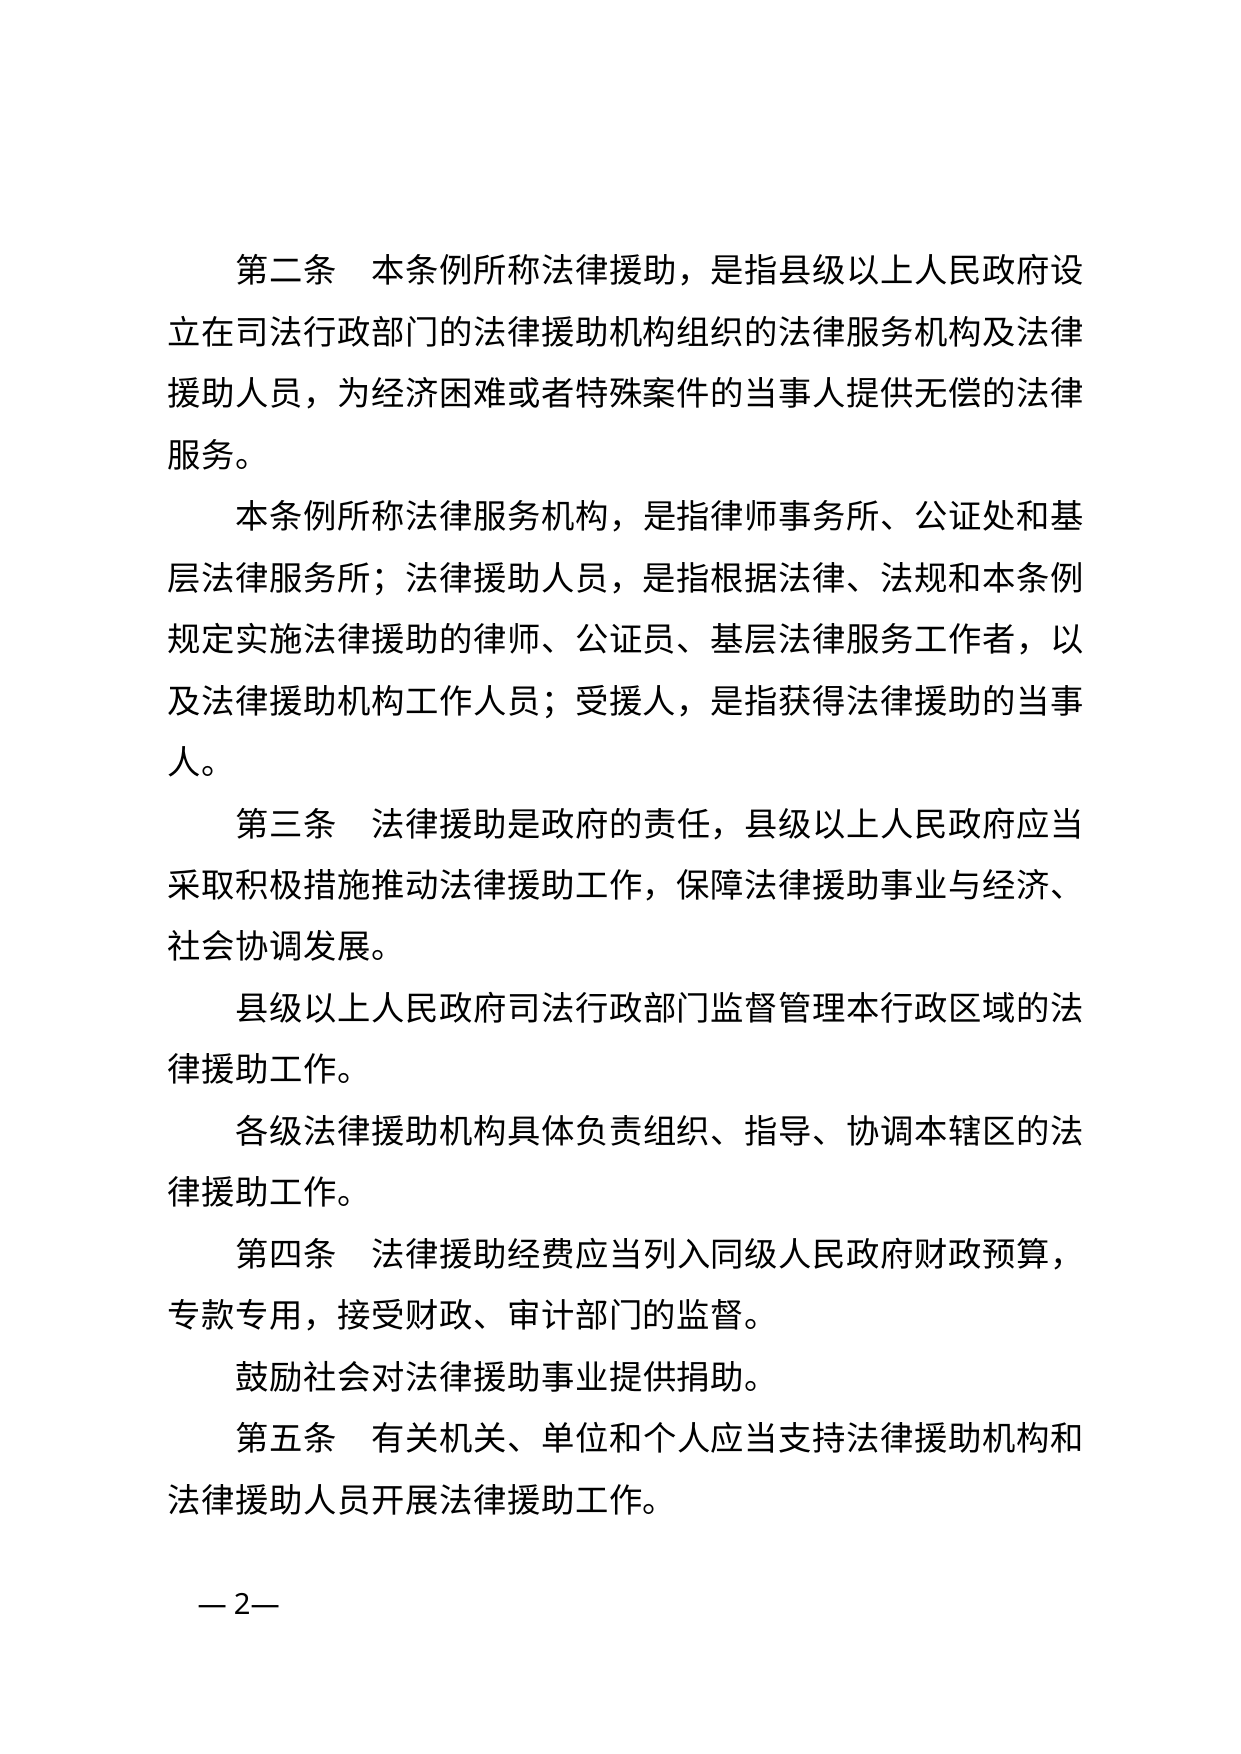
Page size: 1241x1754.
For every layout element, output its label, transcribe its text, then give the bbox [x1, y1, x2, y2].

text 第四条 法律援助经费应当列入同级人民政府财政预算，专款专用，接受财政、审计部门的监督。 [168, 1221, 1084, 1344]
text 县级以上人民政府司法行政部门监督管理本行政区域的法律援助工作。 [168, 975, 1084, 1098]
text 第三条 法律援助是政府的责任，县级以上人民政府应当采取积极措施推动法律援助工作，保障法律援助事业与经济、社会协调发展。 [168, 791, 1084, 975]
text 本条例所称法律服务机构，是指律师事务所、公证处和基层法律服务所；法律援助人员，是指根据法律、法规和本条例规定实施法律援助的律师、公证员、基层法律服务工作者，以及法律援助机构工作人员；受援人，是指获得法律援助的当事人。 [168, 483, 1084, 791]
text 第五条 有关机关、单位和个人应当支持法律援助机构和法律援助人员开展法律援助工作。 [168, 1405, 1084, 1528]
text 各级法律援助机构具体负责组织、指导、协调本辖区的法律援助工作。 [168, 1098, 1084, 1221]
text 第二条 本条例所称法律援助，是指县级以上人民政府设立在司法行政部门的法律援助机构组织的法律服务机构及法律援助人员，为经济困难或者特殊案件的当事人提供无偿的法律服务。 [168, 238, 1084, 483]
text 鼓励社会对法律援助事业提供捐助。 [168, 1344, 1084, 1405]
